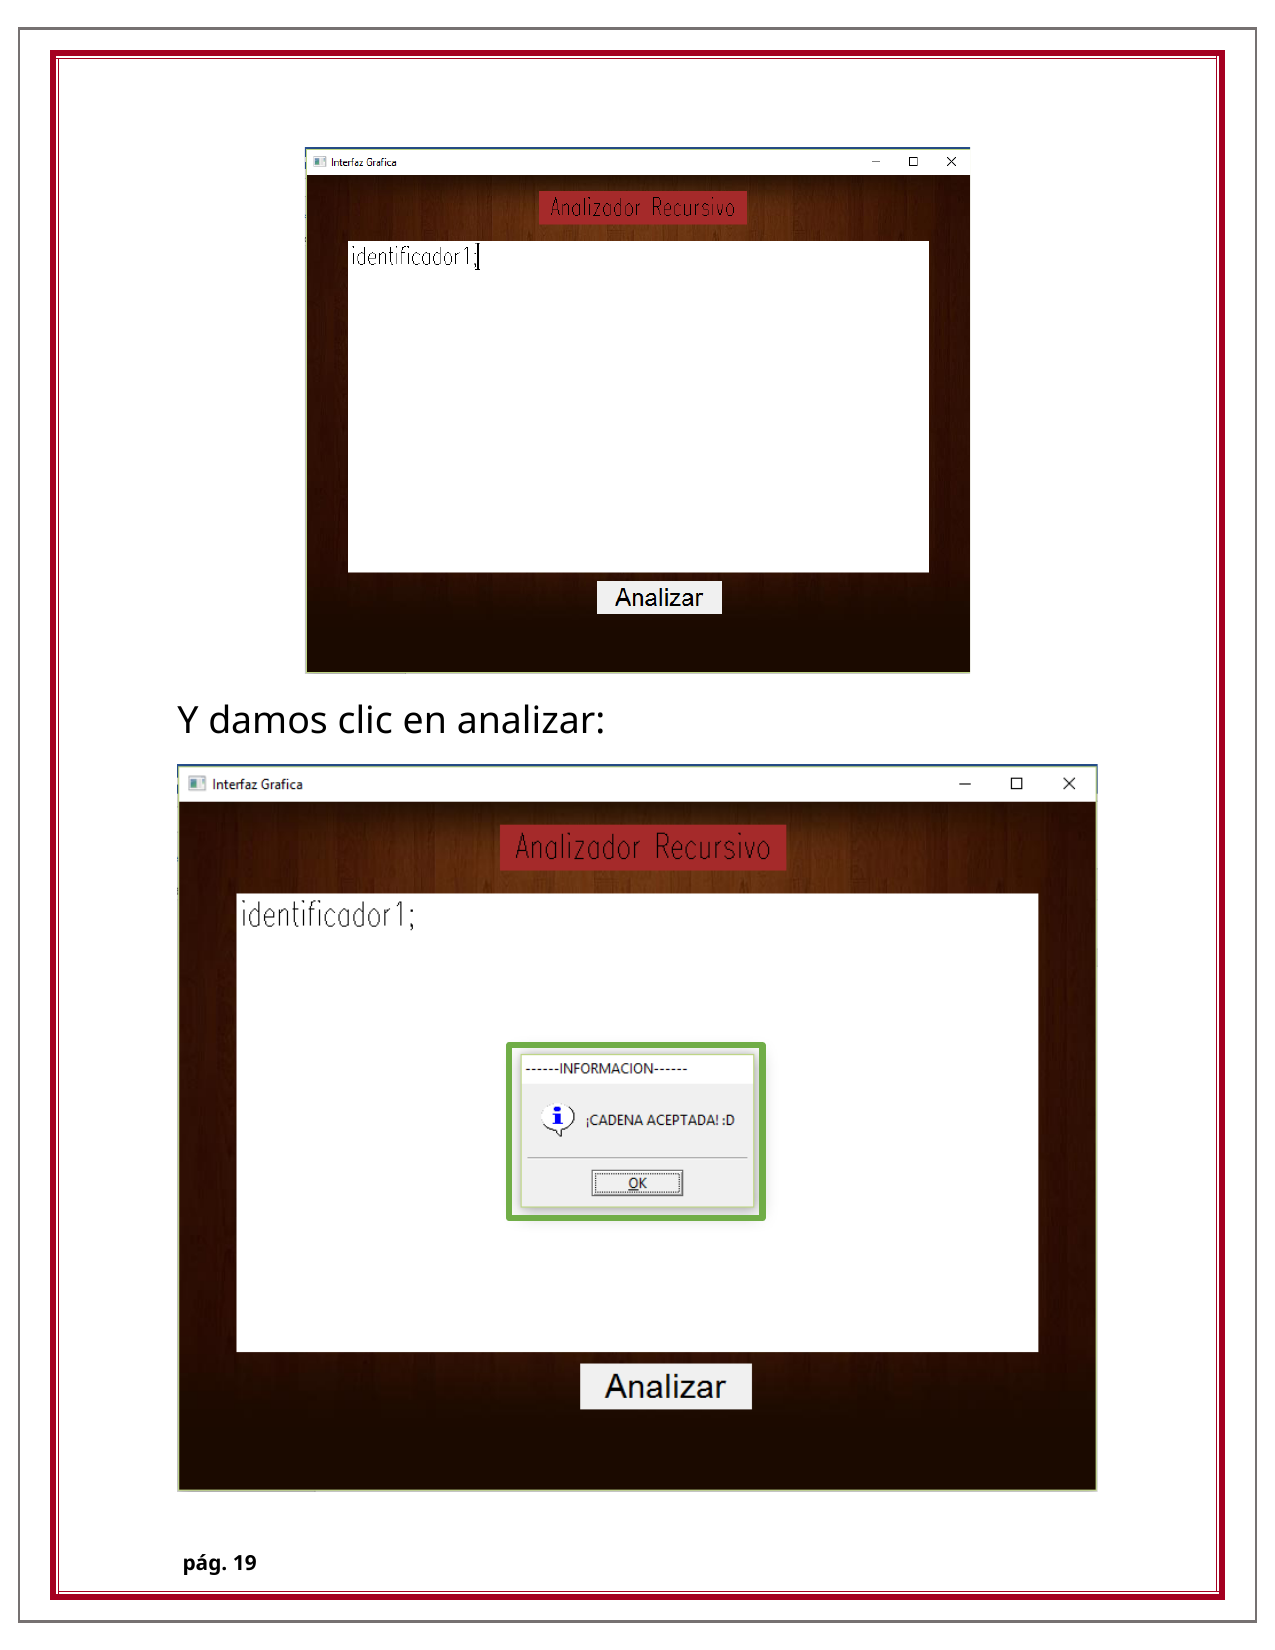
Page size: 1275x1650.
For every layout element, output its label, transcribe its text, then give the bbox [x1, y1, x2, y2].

picture [177, 764, 1098, 1492]
picture [304, 147, 971, 674]
text Y damos clic en analizar: [177, 693, 1098, 744]
